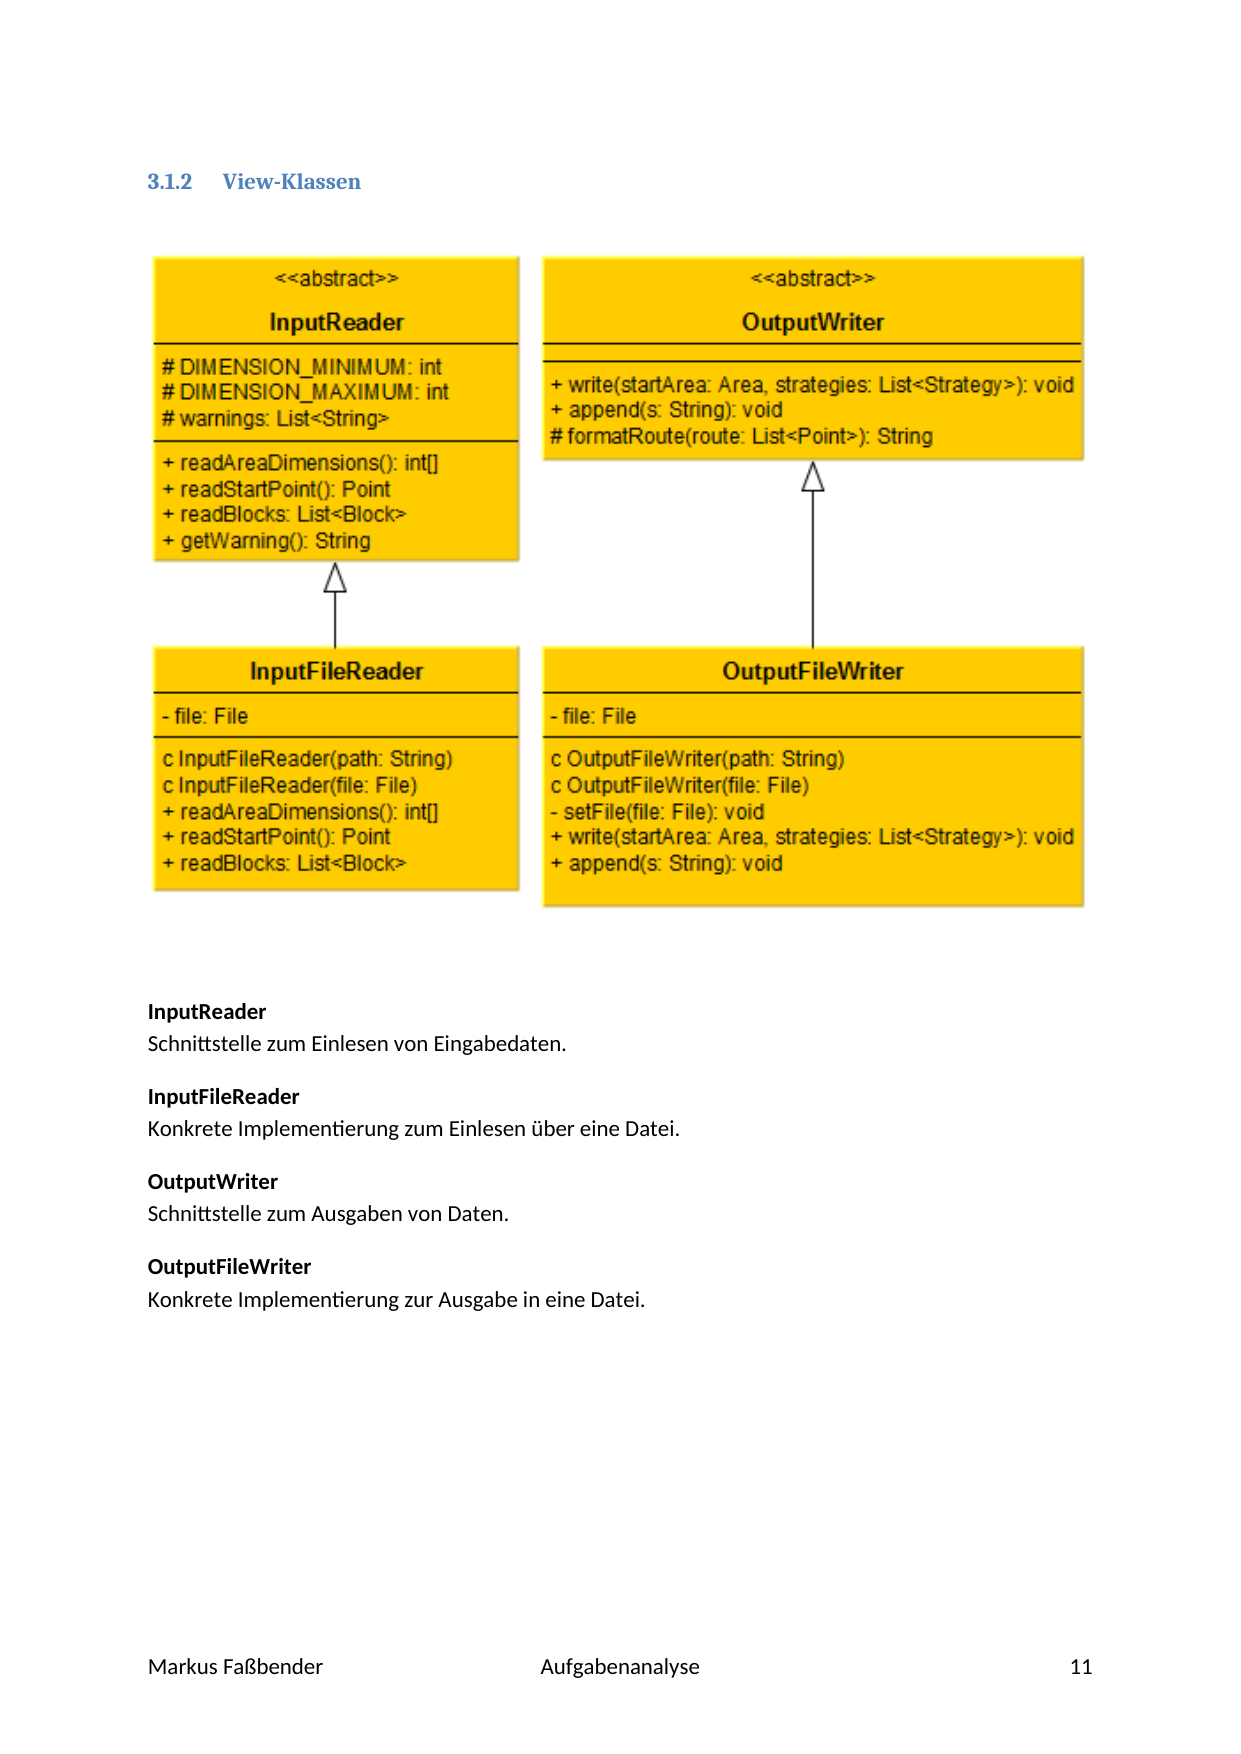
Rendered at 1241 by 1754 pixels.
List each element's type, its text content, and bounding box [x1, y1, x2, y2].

picture [147, 251, 1092, 919]
text InputReader Schnittstelle zum Einlesen von Eingabedaten. [148, 997, 1093, 1057]
text InputFileReader Konkrete Implementierung zum Einlesen über eine Datei. [148, 1082, 1093, 1142]
text OutputWriter Schnittstelle zum Ausgaben von Daten. [148, 1167, 1093, 1227]
subtitle View-Klassen [148, 168, 1093, 195]
text OutputFileWriter Konkrete Implementierung zur Ausgabe in eine Datei. [148, 1252, 1093, 1313]
